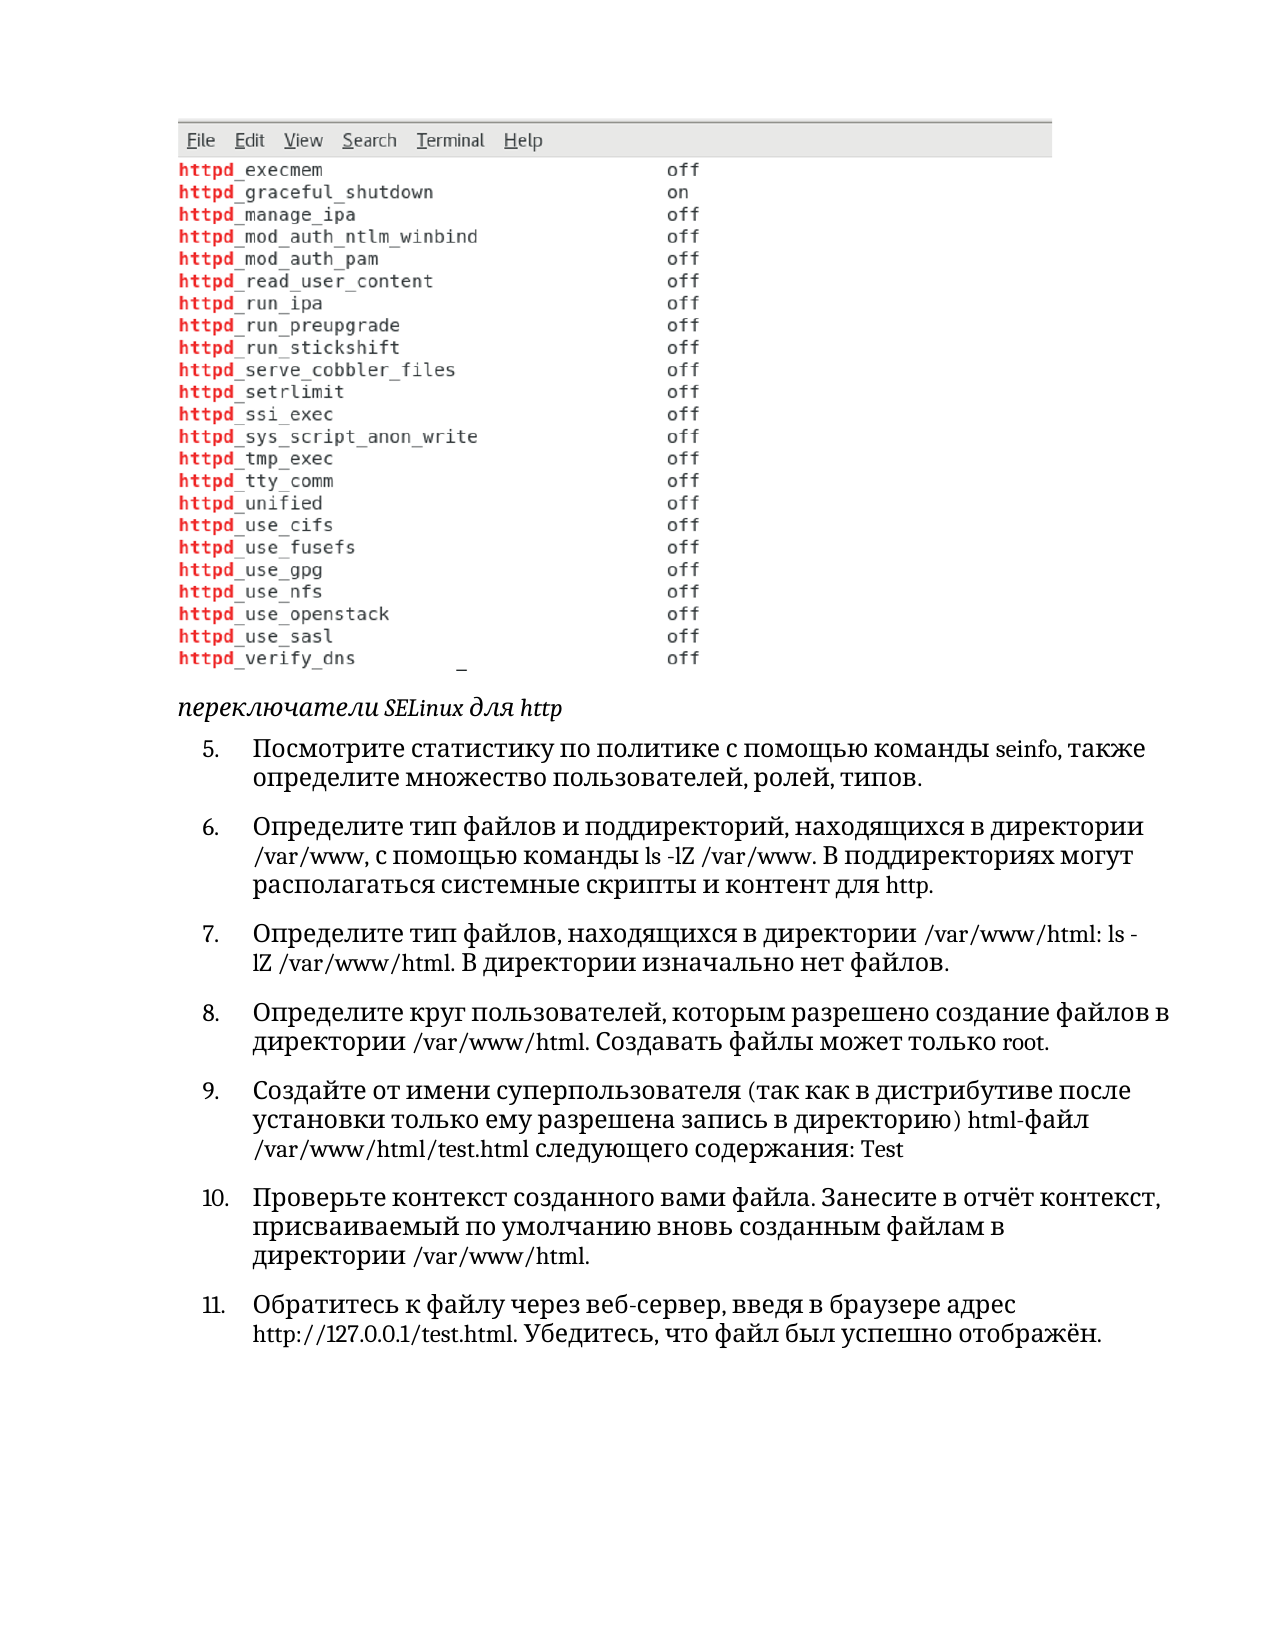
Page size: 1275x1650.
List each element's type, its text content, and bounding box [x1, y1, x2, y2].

list Проверьте контекст созданного вами файла. Занесите в отчёт контекст, присваиваемый по умолчанию вновь созданным файлам в директории /var/www/html. [202, 1184, 1186, 1270]
list Обратитесь к файлу через веб-сервер, введя в браузере адрес http://127.0.0.1/test.html. Убедитесь, что файл был успешно отображён. [202, 1291, 1186, 1349]
list Определите тип файлов, находящихся в директории /var/www/html: ls -lZ /var/www/html. В директории изначально нет файлов. [202, 920, 1186, 978]
list Посмотрите статистику по политике с помощью команды seinfo, также определите множество пользователей, ролей, типов. [202, 735, 1186, 792]
text переключатели SELinux для http [177, 694, 1186, 722]
list Определите тип файлов и поддиректорий, находящихся в директории /var/www, с помощью команды ls -lZ /var/www. В поддиректориях могут располагаться системные скрипты и контент для http. [202, 813, 1186, 899]
picture [177, 118, 1053, 673]
list Создайте от имени суперпользователя (так как в дистрибутиве после установки только ему разрешена запись в директорию) html-файл /var/www/html/test.html следующего содержания: Test [202, 1077, 1186, 1163]
list Определите круг пользователей, которым разрешено создание файлов в директории /var/www/html. Создавать файлы может только root. [202, 999, 1186, 1056]
